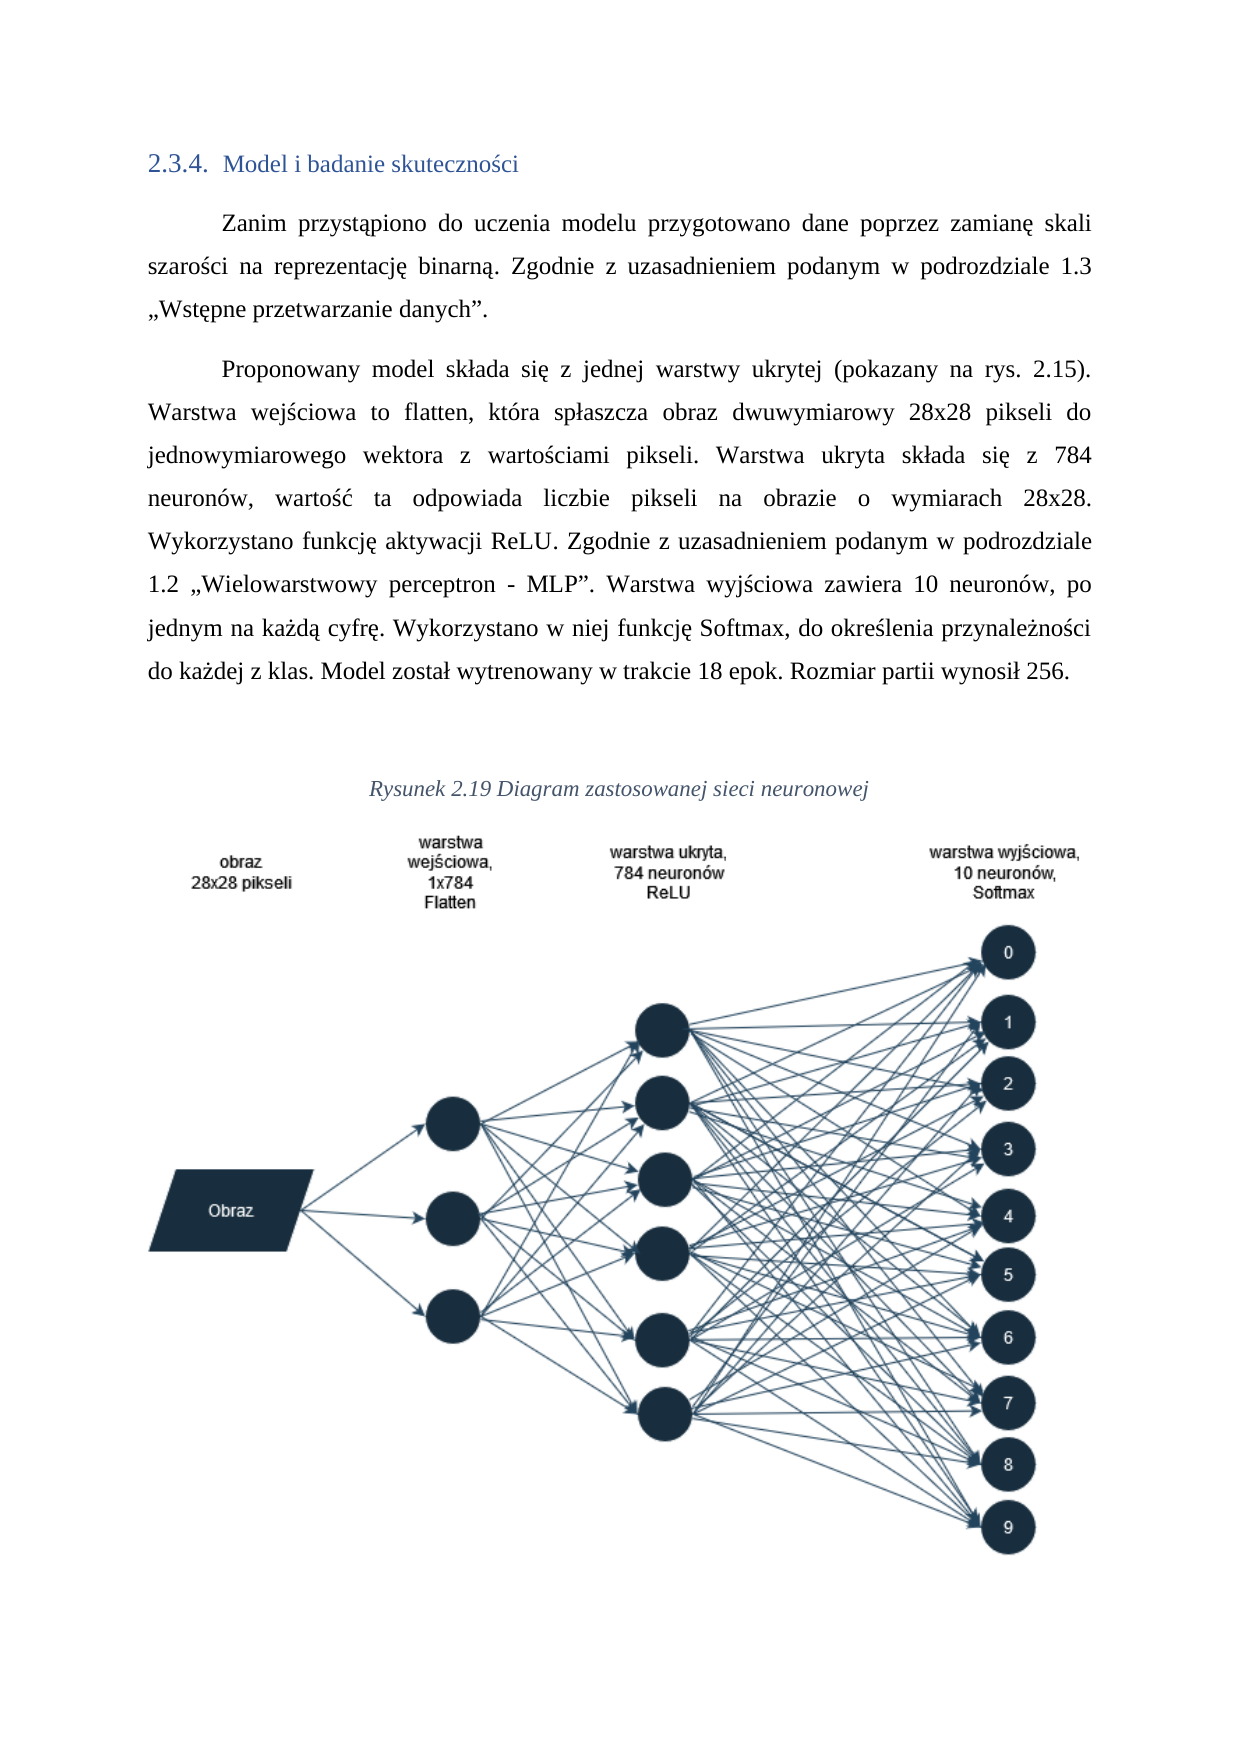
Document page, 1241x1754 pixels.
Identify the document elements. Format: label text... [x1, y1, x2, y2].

subtitle Model i badanie skuteczności [148, 148, 1093, 179]
text Proponowany model składa się z jednej warstwy ukrytej (pokazany na rys. 2.15). Warstwa wejściowa to flatten, która spłaszcza obraz dwuwymiarowy 28x28 pikseli do jednowymiarowego wektora z wartościami pikseli. Warstwa ukryta składa się z 784 neuronów, wartość ta odpowiada liczbie pikseli na obrazie o wymiarach 28x28. Wykorzystano funkcję aktywacji ReLU. Zgodnie z uzasadnieniem podanym w podrozdziale 1.2 „Wielowarstwowy perceptron - MLP”. Warstwa wyjściowa zawiera 10 neuronów, po jednym na każdą cyfrę. Wykorzystano w niej funkcję Softmax, do określenia przynależności do każdej z klas. Model został wytrenowany w trakcie 18 epok. Rozmiar partii wynosił 256. [148, 354, 1093, 684]
text Zanim przystąpiono do uczenia modelu przygotowano dane poprzez zamianę skali szarości na reprezentację binarną. Zgodnie z uzasadnieniem podanym w podrozdziale 1.3 „Wstępne przetwarzanie danych”. [148, 208, 1093, 323]
picture [147, 822, 1093, 1556]
